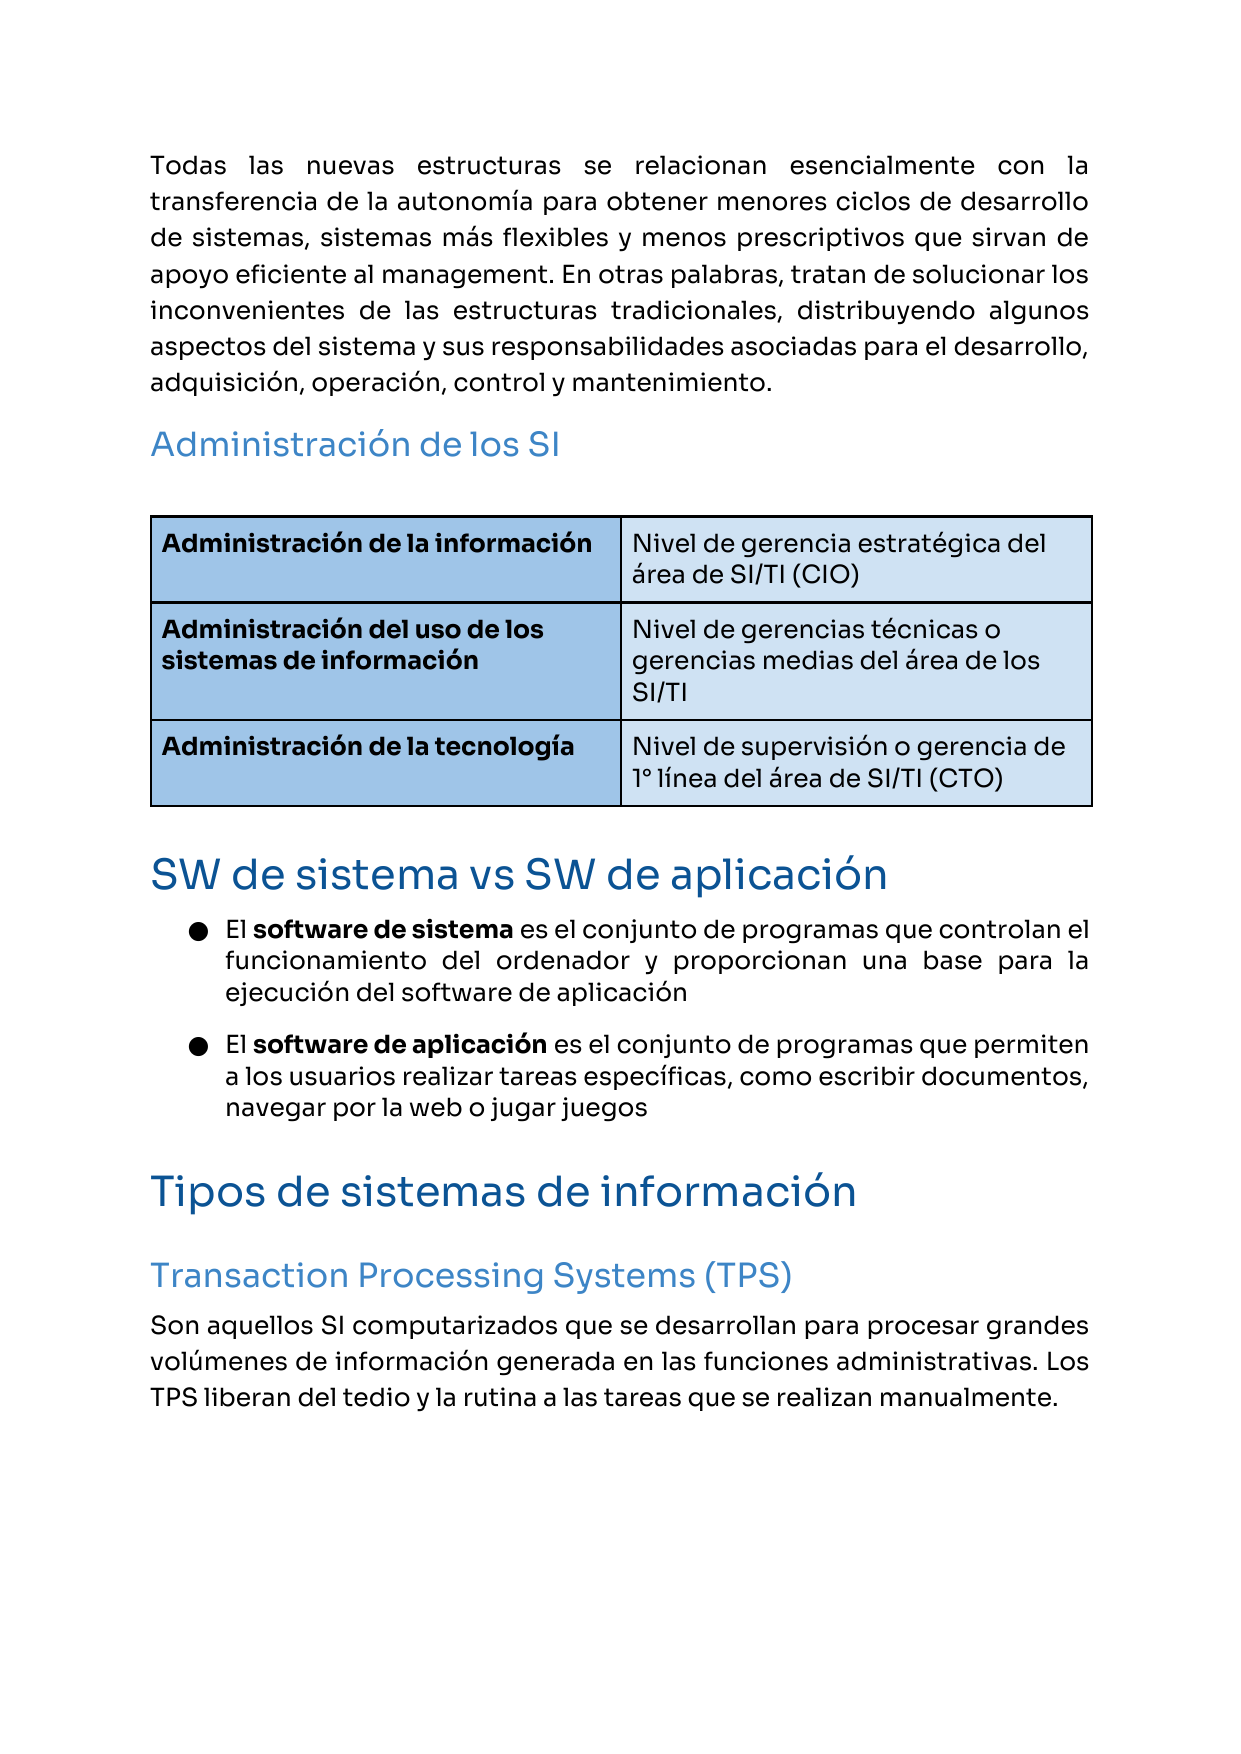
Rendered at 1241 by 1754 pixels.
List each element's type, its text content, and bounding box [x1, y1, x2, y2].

list El software de aplicación es el conjunto de programas que permiten a los usuarios realizar tareas específicas, como escribir documentos, navegar por la web o jugar juegos [187, 1029, 1090, 1124]
subtitle SW de sistema vs SW de aplicación [150, 849, 1090, 901]
text Son aquellos SI computarizados que se desarrollan para procesar grandes volúmenes de información generada en las funciones administrativas. Los TPS liberan del tedio y la rutina a las tareas que se realizan manualmente. [150, 1310, 1090, 1414]
table_cell Administración de la tecnología [152, 721, 620, 805]
subtitle Transaction Processing Systems (TPS) [150, 1256, 1090, 1298]
list El software de sistema es el conjunto de programas que controlan el funcionamiento del ordenador y proporcionan una base para la ejecución del software de aplicación [187, 914, 1090, 1008]
table_header Nivel de gerencia estratégica del área de SI/TI (CIO) [622, 518, 1091, 601]
table_cell Nivel de supervisión o gerencia de 1° línea del área de SI/TI (CTO) [622, 721, 1091, 805]
text Todas las nuevas estructuras se relacionan esencialmente con la transferencia de la autonomía para obtener menores ciclos de desarrollo de sistemas, sistemas más flexibles y menos prescriptivos que sirvan de apoyo eficiente al management. En otras palabras, tratan de solucionar los inconvenientes de las estructuras tradicionales, distribuyendo algunos aspectos del sistema y sus responsabilidades asociadas para el desarrollo, adquisición, operación, control y mantenimiento. [150, 150, 1090, 399]
table_header Administración de la información [152, 518, 620, 601]
table_cell Administración del uso de los sistemas de información [152, 604, 620, 719]
subtitle Administración de los SI [150, 424, 1090, 467]
table_cell Nivel de gerencias técnicas o gerencias medias del área de los SI/TI [622, 604, 1091, 719]
subtitle Tipos de sistemas de información [150, 1166, 1090, 1218]
